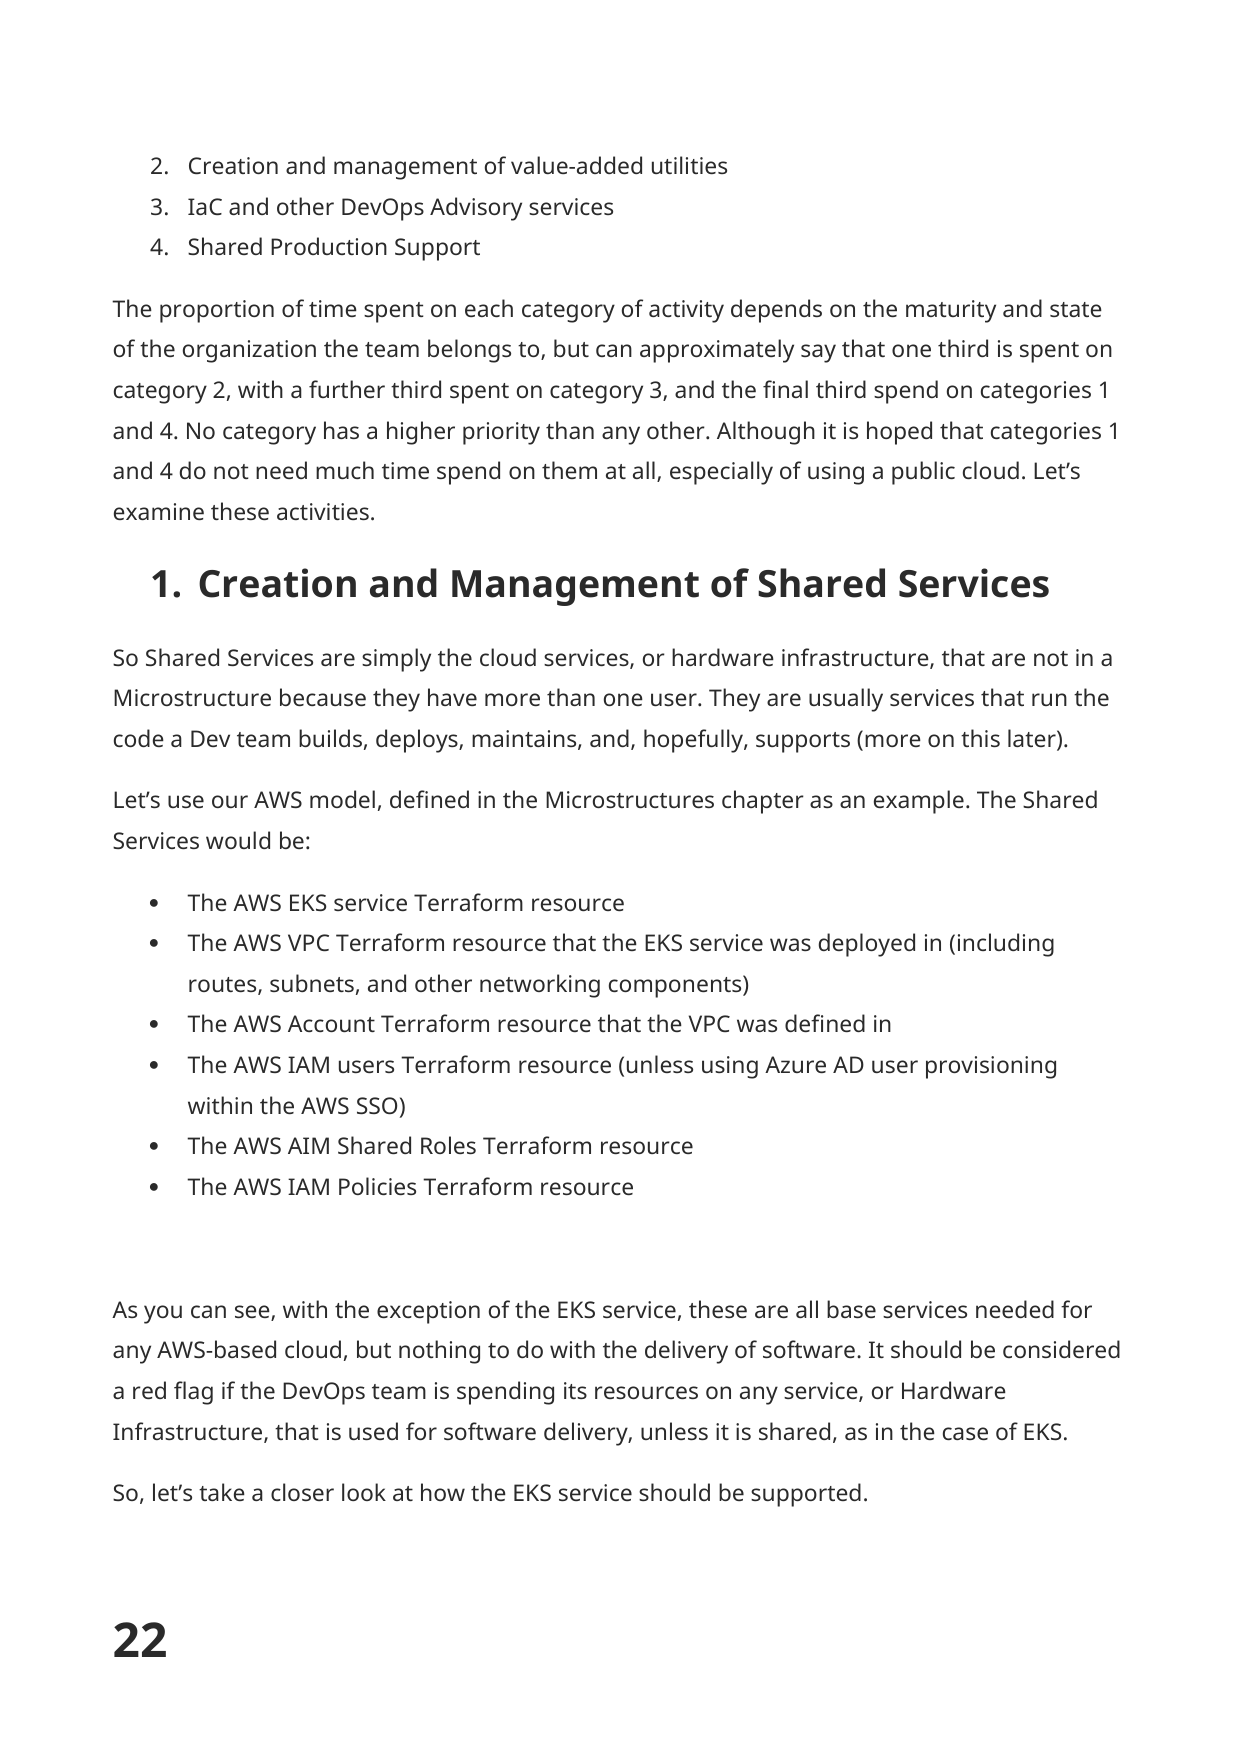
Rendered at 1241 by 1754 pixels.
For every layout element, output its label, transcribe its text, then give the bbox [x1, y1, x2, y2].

list The AWS EKS service Terraform resource [150, 886, 1128, 918]
text So Shared Services are simply the cloud services, or hardware infrastructure, that are not in a Microstructure because they have more than one user. They are usually services that run the code a Dev team builds, deploys, maintains, and, hopefully, supports (more on this later). [112, 642, 1128, 754]
list Shared Production Support [150, 231, 1128, 262]
list IaC and other DevOps Advisory services [150, 191, 1128, 222]
subtitle Creation and Management of Shared Services [150, 557, 1128, 608]
text So, let’s take a closer look at how the EKS service should be supported. [112, 1477, 1128, 1508]
list The AWS AIM Shared Roles Terraform resource [150, 1130, 1128, 1161]
list The AWS IAM users Terraform resource (unless using Azure AD user provisioning within the AWS SSO) [150, 1049, 1128, 1121]
list Creation and management of value-added utilities [150, 150, 1128, 181]
text As you can see, with the exception of the EKS service, these are all base services needed for any AWS-based cloud, but nothing to do with the delivery of software. It should be considered a red flag if the DevOps team is spending its resources on any service, or Hardware Infrastructure, that is used for software delivery, unless it is shared, as in the case of EKS. [112, 1294, 1128, 1447]
list The AWS Account Terraform resource that the VPC was defined in [150, 1008, 1128, 1039]
text The proportion of time spent on each category of activity depends on the maturity and state of the organization the team belongs to, but can approximately say that one third is spent on category 2, with a further third spent on category 3, and the final third spend on categories 1 and 4. No category has a higher priority than any other. Although it is hoped that categories 1 and 4 do not need much time spend on them at all, especially of using a public cloud. Let’s examine these activities. [112, 293, 1128, 527]
list The AWS VPC Terraform resource that the EKS service was deployed in (including routes, subnets, and other networking components) [150, 927, 1128, 999]
text Let’s use our AWS model, defined in the Microstructures chapter as an example. The Shared Services would be: [112, 784, 1128, 856]
list The AWS IAM Policies Terraform resource [150, 1171, 1128, 1202]
